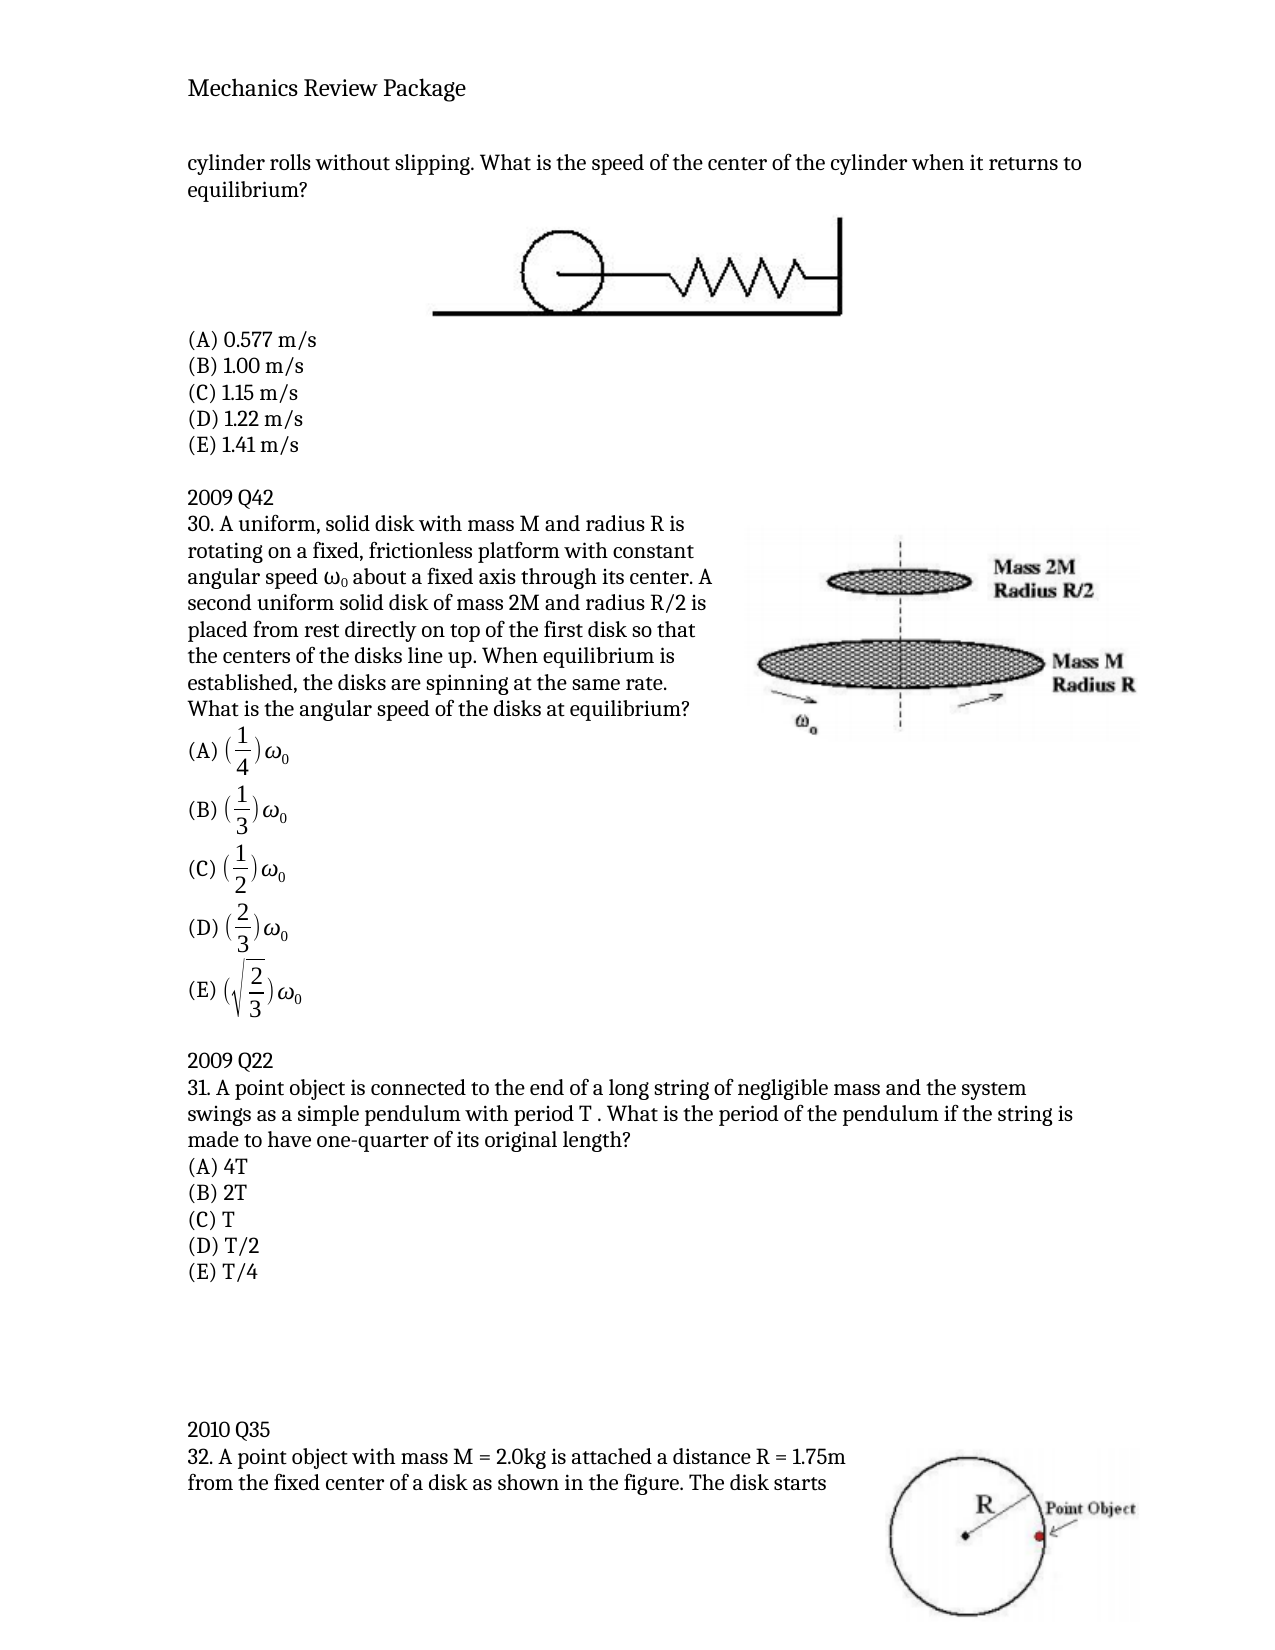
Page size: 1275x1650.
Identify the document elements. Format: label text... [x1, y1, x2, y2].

text 2010 Q35 [187, 1417, 1087, 1443]
text (A) 0.577 m/s [187, 327, 1087, 353]
text (E) [187, 958, 1087, 1022]
picture [884, 1437, 1172, 1650]
text (D) T/2 [187, 1233, 1087, 1259]
text (B) 1.00 m/s [187, 353, 1087, 379]
text (C) T [187, 1206, 1087, 1233]
text (C) 1.15 m/s [187, 379, 1087, 406]
text (E) T/4 [187, 1259, 1087, 1285]
text 31. A point object is connected to the end of a long string of negligible mass and the system swings as a simple pendulum with period T . What is the period of the pendulum if the string is made to have one-quarter of its original length? [187, 1074, 1087, 1154]
text (D) [187, 899, 1087, 958]
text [187, 150, 1087, 203]
text (A) 4T [187, 1154, 1087, 1180]
text (B) 2T [187, 1180, 1087, 1206]
text (E) 1.41 m/s [187, 432, 1087, 458]
text (B) [187, 781, 1087, 840]
text (A) [187, 722, 1087, 781]
picture [737, 521, 1163, 779]
text 2009 Q22 [187, 1048, 1087, 1074]
text (D) 1.22 m/s [187, 406, 1087, 432]
text 2009 Q42 [187, 485, 1087, 511]
text 30. A uniform, solid disk with mass M and radius R is rotating on a fixed, frictionless platform with constant angular speed ω0 about a fixed axis through its center. A second uniform solid disk of mass 2M and radius R/2 is placed from rest directly on top of the first disk so that the centers of the disks line up. When equilibrium is established, the disks are spinning at the same rate. What is the angular speed of the disks at equilibrium? [187, 511, 1087, 722]
text (C) [187, 840, 1087, 899]
